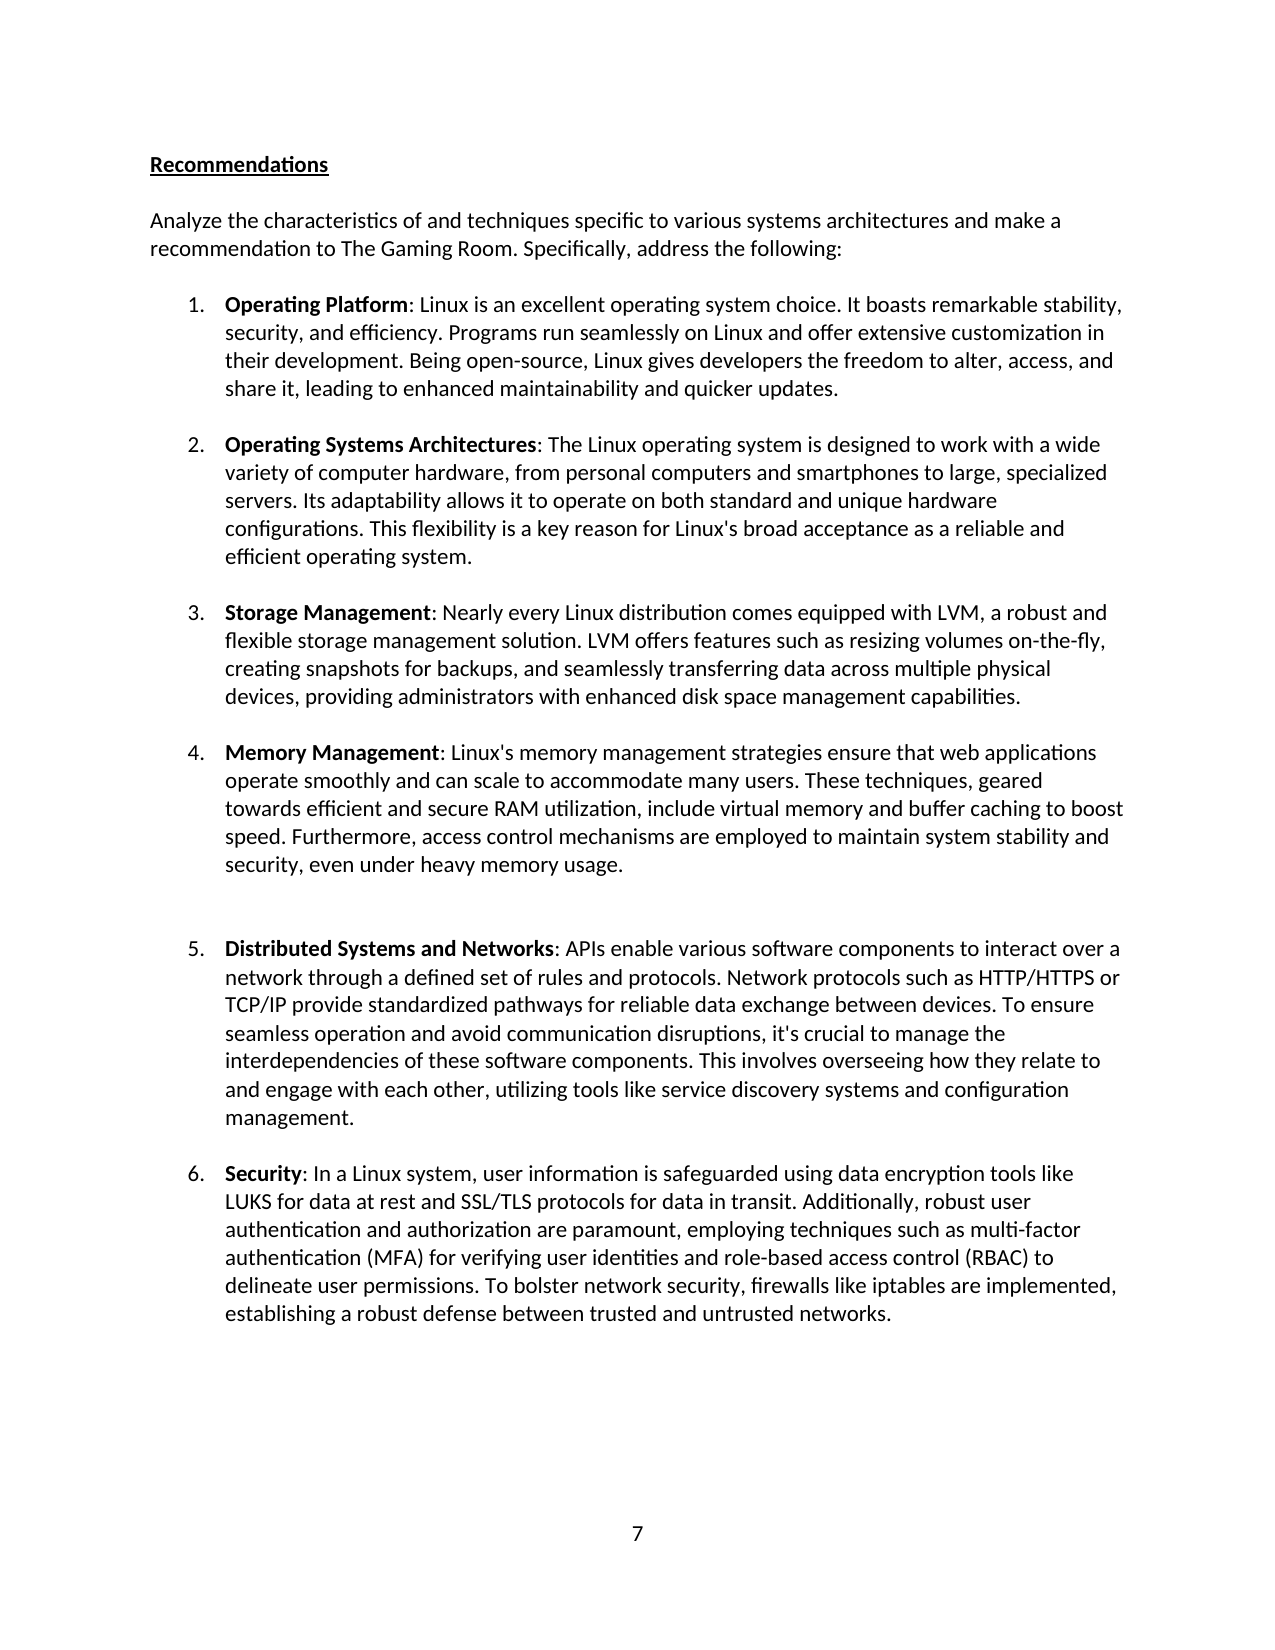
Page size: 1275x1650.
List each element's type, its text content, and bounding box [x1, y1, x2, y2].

subtitle Recommendations [150, 150, 1125, 178]
text Analyze the characteristics of and techniques specific to various systems architectures and make a recommendation to The Gaming Room. Specifically, address the following: [150, 206, 1125, 262]
list Operating Platform: Linux is an excellent operating system choice. It boasts remarkable stability, security, and efficiency. Programs run seamlessly on Linux and offer extensive customization in their development. Being open-source, Linux gives developers the freedom to alter, access, and share it, leading to enhanced maintainability and quicker updates. [187, 290, 1125, 402]
list Memory Management: Linux's memory management strategies ensure that web applications operate smoothly and can scale to accommodate many users. These techniques, geared towards efficient and secure RAM utilization, include virtual memory and buffer caching to boost speed. Furthermore, access control mechanisms are employed to maintain system stability and security, even under heavy memory usage. [187, 738, 1125, 878]
list Distributed Systems and Networks: APIs enable various software components to interact over a network through a defined set of rules and protocols. Network protocols such as HTTP/HTTPS or TCP/IP provide standardized pathways for reliable data exchange between devices. To ensure seamless operation and avoid communication disruptions, it's crucial to manage the interdependencies of these software components. This involves overseeing how they relate to and engage with each other, utilizing tools like service discovery systems and configuration management. [187, 934, 1125, 1131]
list Security: In a Linux system, user information is safeguarded using data encryption tools like LUKS for data at rest and SSL/TLS protocols for data in transit. Additionally, robust user authentication and authorization are paramount, employing techniques such as multi-factor authentication (MFA) for verifying user identities and role-based access control (RBAC) to delineate user permissions. To bolster network security, firewalls like iptables are implemented, establishing a robust defense between trusted and untrusted networks. [187, 1159, 1125, 1327]
list Operating Systems Architectures: The Linux operating system is designed to work with a wide variety of computer hardware, from personal computers and smartphones to large, specialized servers. Its adaptability allows it to operate on both standard and unique hardware configurations. This flexibility is a key reason for Linux's broad acceptance as a reliable and efficient operating system. [187, 430, 1125, 570]
list Storage Management: Nearly every Linux distribution comes equipped with LVM, a robust and flexible storage management solution. LVM offers features such as resizing volumes on-the-fly, creating snapshots for backups, and seamlessly transferring data across multiple physical devices, providing administrators with enhanced disk space management capabilities. [187, 598, 1125, 710]
